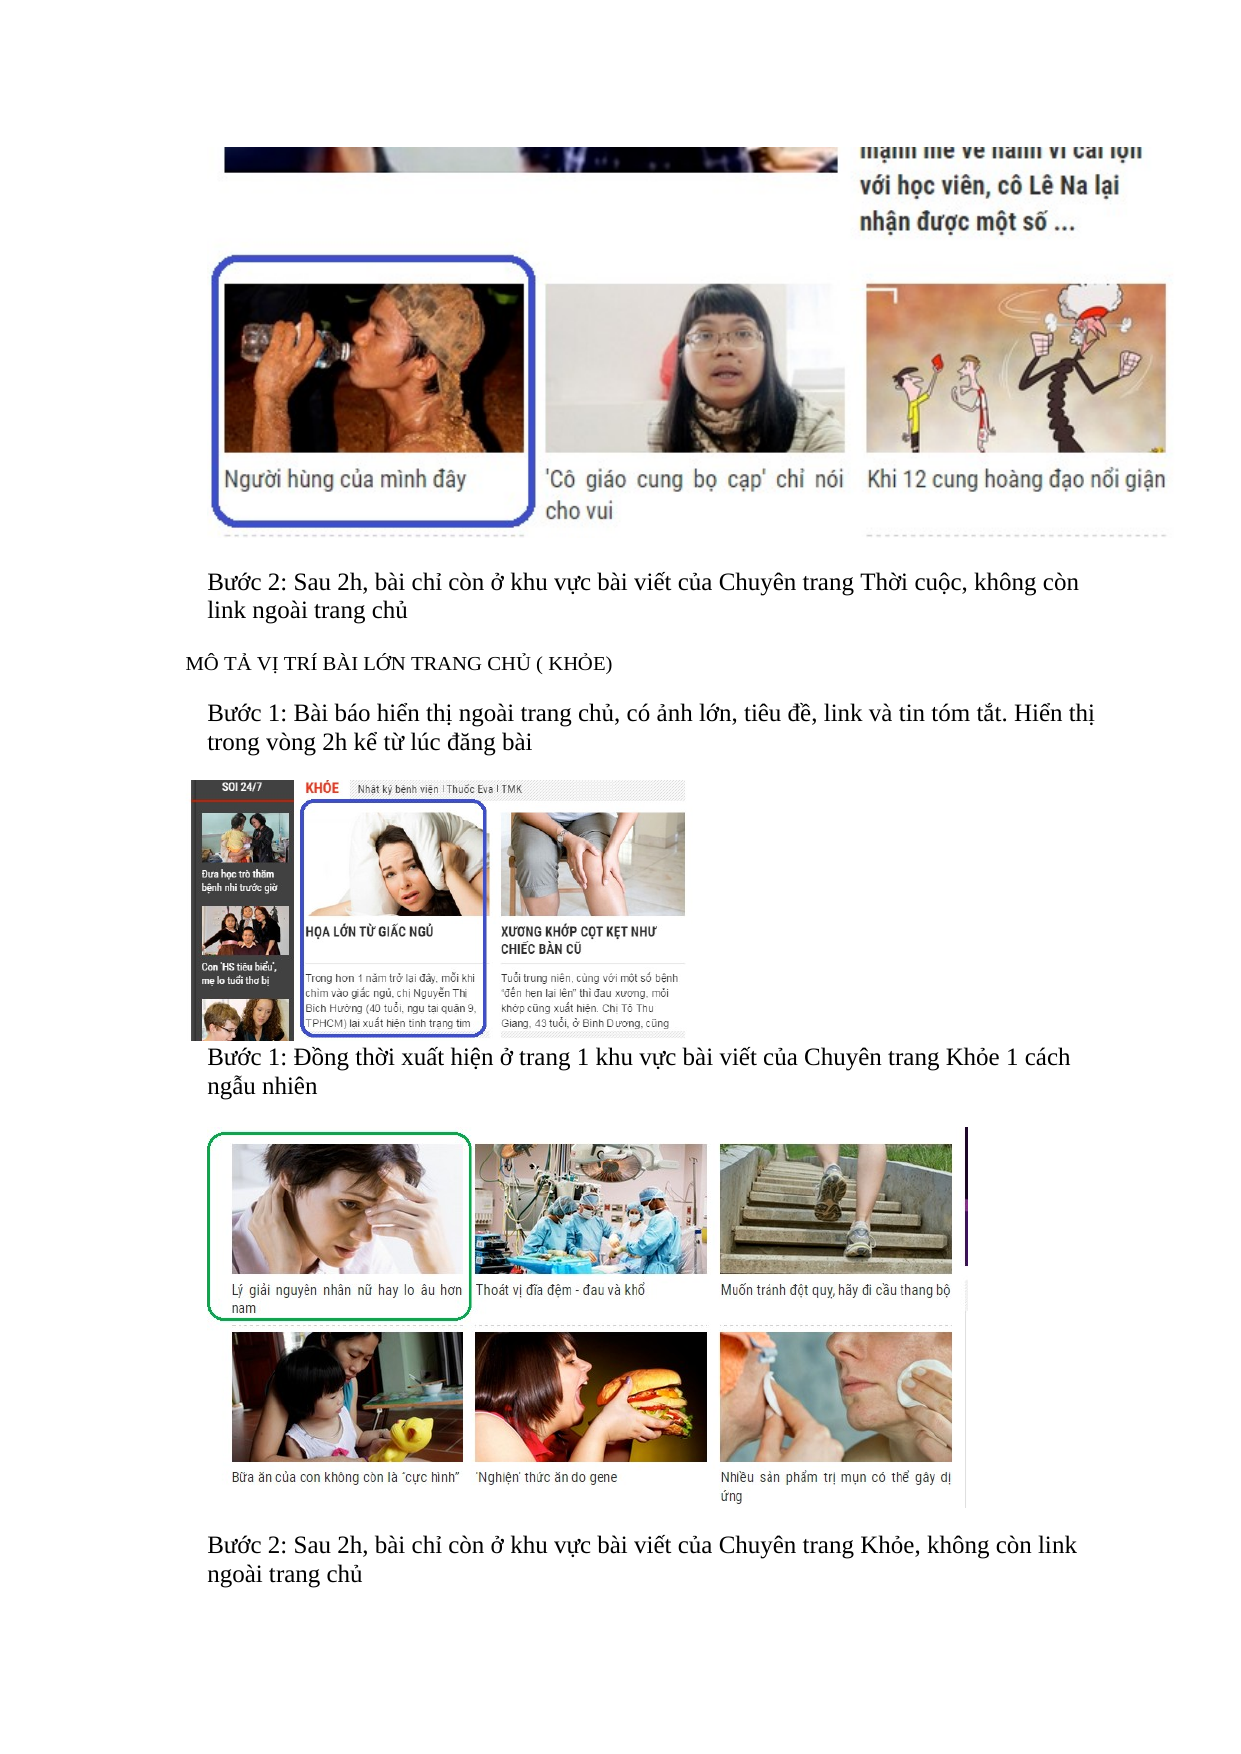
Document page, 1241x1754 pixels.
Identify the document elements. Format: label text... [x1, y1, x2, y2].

text MÔ TẢ VỊ TRÍ BÀI LỚN TRANG CHỦ ( KHỎE) [185, 652, 1117, 675]
picture [207, 147, 1179, 538]
text Bước 2: Sau 2h, bài chỉ còn ở khu vực bài viết của Chuyên trang Thời cuộc, không còn link ngoài trang chủ [207, 568, 1082, 625]
text Bước 2: Sau 2h, bài chỉ còn ở khu vực bài viết của Chuyên trang Khỏe, không còn link ngoài trang chủ [207, 1531, 1080, 1588]
text Bước 1: Bài báo hiển thị ngoài trang chủ, có ảnh lớn, tiêu đề, link và tin tóm tắt. Hiển thị trong vòng 2h kể từ lúc đăng bài [207, 699, 1098, 756]
picture [185, 780, 693, 1041]
picture [207, 1127, 968, 1508]
